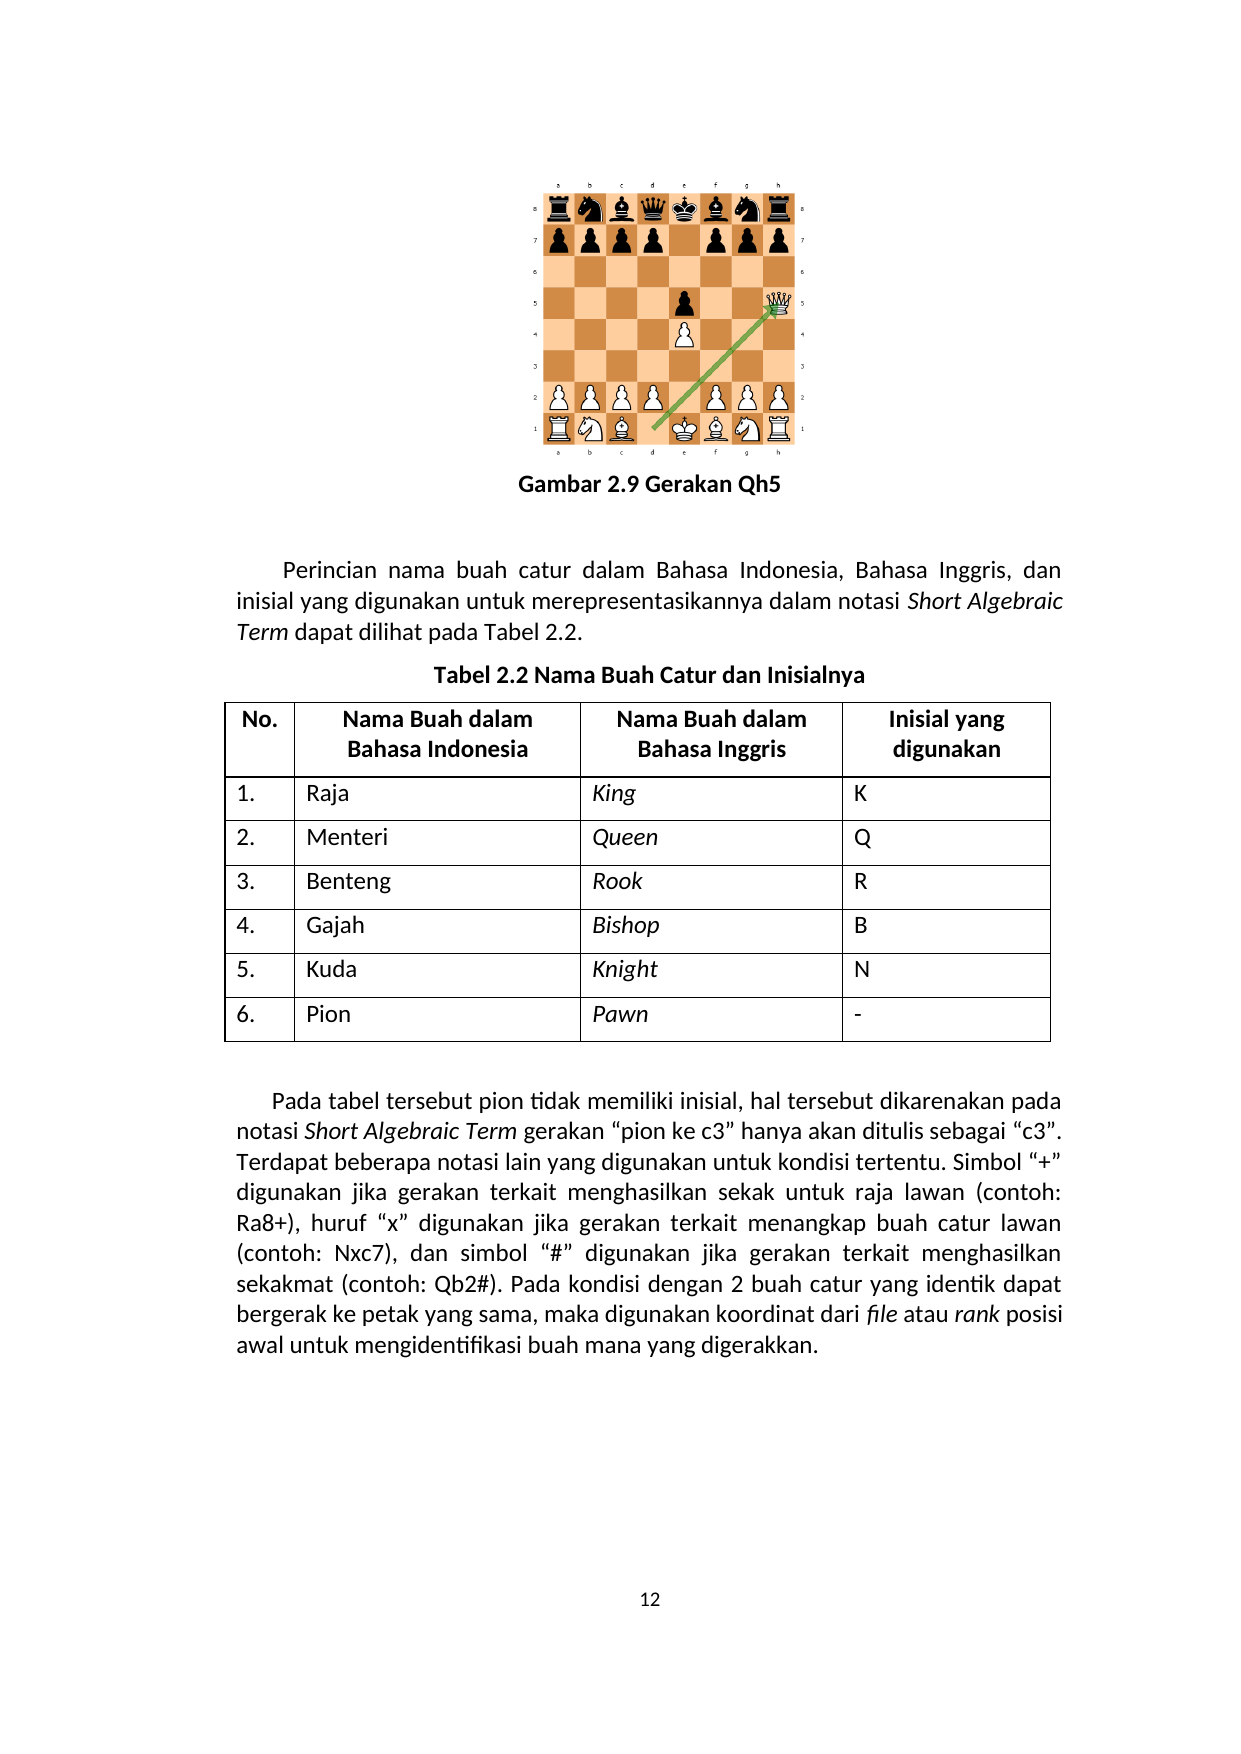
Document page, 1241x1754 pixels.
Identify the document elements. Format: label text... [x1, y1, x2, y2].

table_cell Q [843, 821, 1050, 864]
table_cell Benteng [295, 866, 580, 908]
table_cell Knight [581, 954, 842, 997]
table_cell King [581, 778, 842, 820]
table_cell Bishop [581, 910, 842, 953]
table_cell 5. [226, 954, 294, 997]
table_cell 3. [226, 866, 294, 908]
table_cell 6. [226, 998, 294, 1041]
table_cell Queen [581, 821, 842, 864]
text Gambar 2.9 Gerakan Qh5 [236, 469, 1063, 499]
table_cell B [843, 910, 1050, 953]
table_cell 1. [226, 778, 294, 820]
text Pada tabel tersebut pion tidak memiliki inisial, hal tersebut dikarenakan pada notasi Short Algebraic Term gerakan “pion ke c3” hanya akan ditulis sebagai “c3”. Terdapat beberapa notasi lain yang digunakan untuk kondisi tertentu. Simbol “+” digunakan jika gerakan terkait menghasilkan sekak untuk raja lawan (contoh: Ra8+), huruf “x” digunakan jika gerakan terkait menangkap buah catur lawan (contoh: Nxc7), dan simbol “#” digunakan jika gerakan terkait menghasilkan sekakmat (contoh: Qb2#). Pada kondisi dengan 2 buah catur yang identik dapat bergerak ke petak yang sama, maka digunakan koordinat dari file atau rank posisi awal untuk mengidentifikasi buah mana yang digerakkan. [236, 1085, 1063, 1359]
table_cell 4. [226, 910, 294, 953]
table_cell 2. [226, 821, 294, 864]
table_cell R [843, 866, 1050, 908]
table_header Inisial yang digunakan [843, 703, 1050, 776]
table_cell K [843, 778, 1050, 820]
table_cell N [843, 954, 1050, 997]
table_header Nama Buah dalam Bahasa Inggris [581, 703, 842, 776]
table_cell Pawn [581, 998, 842, 1041]
table_cell Kuda [295, 954, 580, 997]
table_cell Rook [581, 866, 842, 908]
text Perincian nama buah catur dalam Bahasa Indonesia, Bahasa Inggris, dan inisial yang digunakan untuk merepresentasikannya dalam notasi Short Algebraic Term dapat dilihat pada Tabel 2.2. [236, 555, 1063, 646]
table_cell Raja [295, 778, 580, 820]
picture [527, 177, 808, 457]
table_cell - [843, 998, 1050, 1041]
table_cell Menteri [295, 821, 580, 864]
table_cell Pion [295, 998, 580, 1041]
text Tabel 2.2 Nama Buah Catur dan Inisialnya [236, 659, 1063, 689]
table_header No. [226, 703, 294, 776]
table_header Nama Buah dalam Bahasa Indonesia [295, 703, 580, 776]
table_cell Gajah [295, 910, 580, 953]
